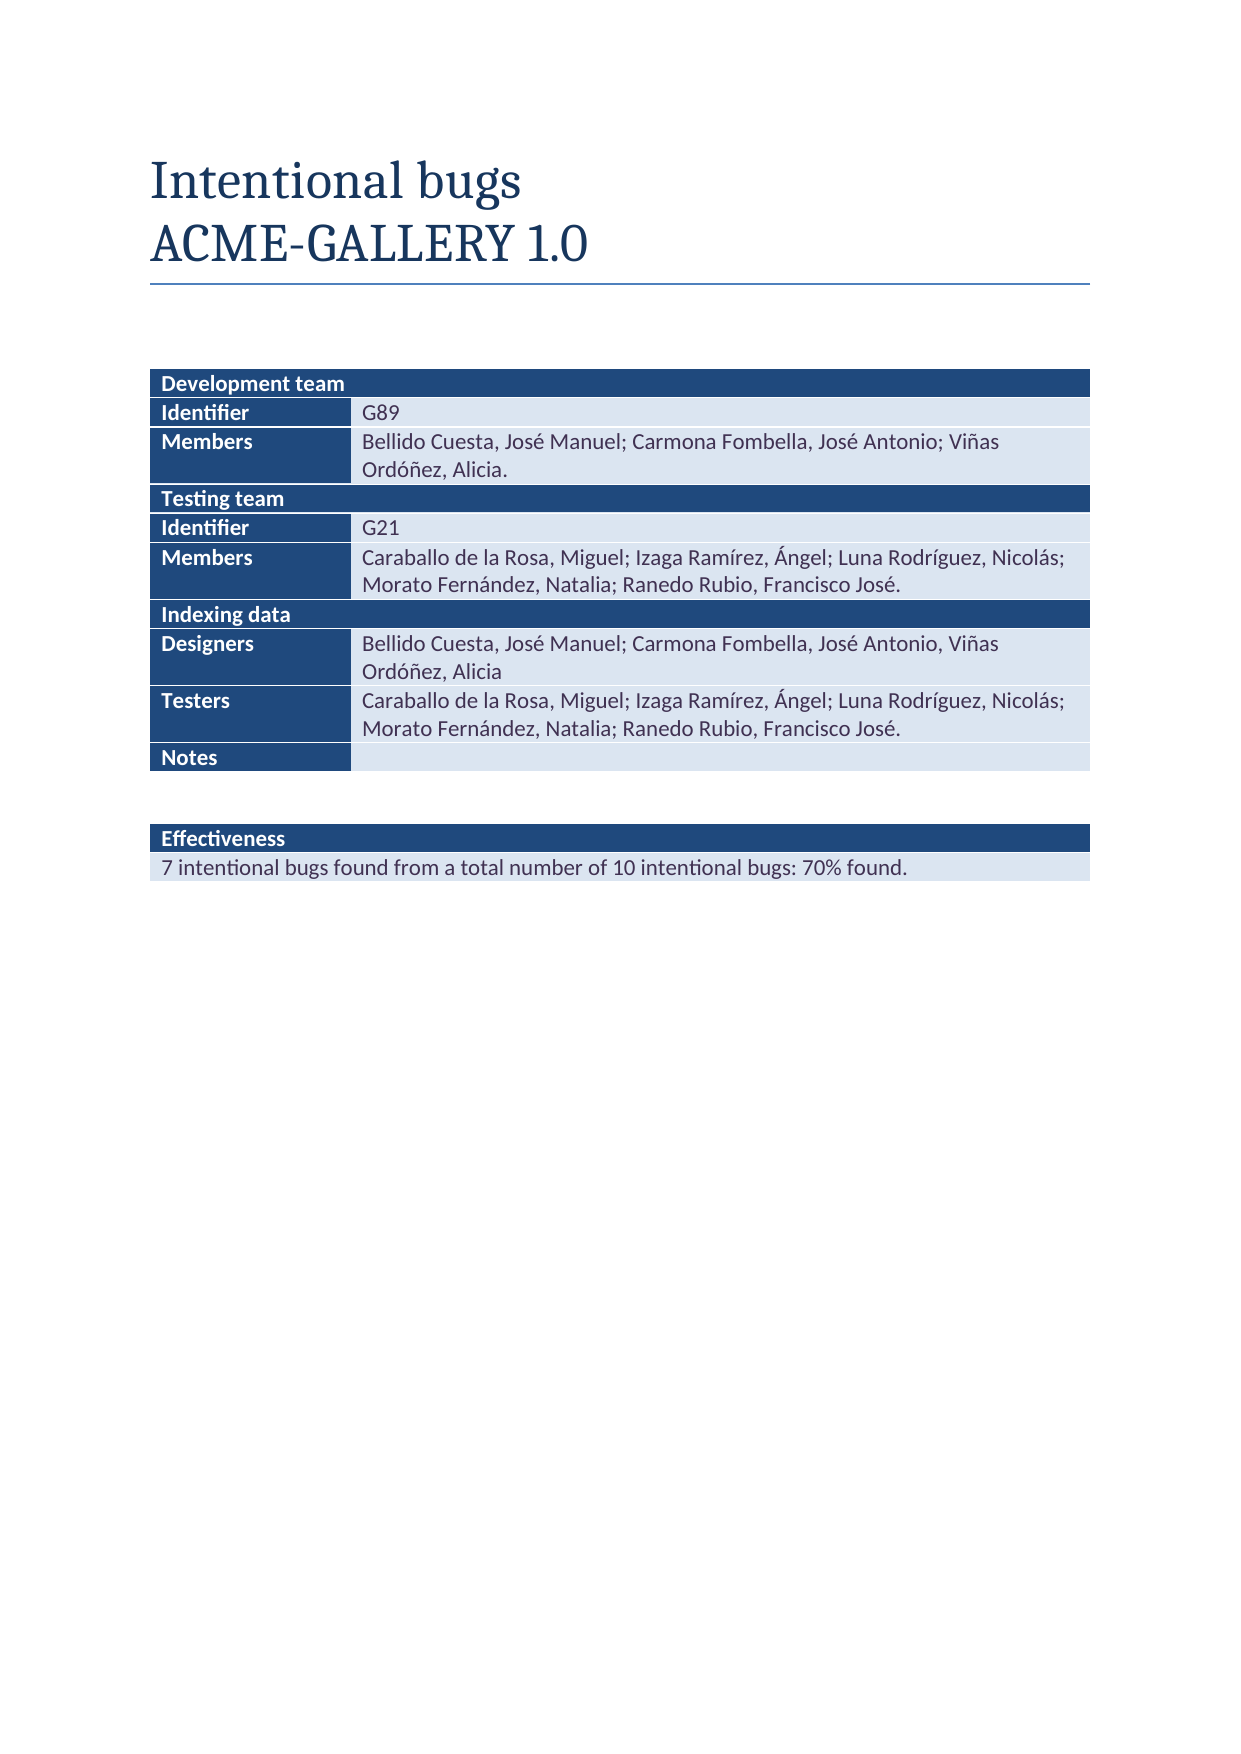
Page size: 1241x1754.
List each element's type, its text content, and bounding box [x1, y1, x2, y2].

table_cell Caraballo de la Rosa, Miguel; Izaga Ramírez, Ángel; Luna Rodríguez, Nicolás; Morato Fernández, Natalia; Ranedo Rubio, Francisco José. [351, 686, 1090, 742]
table_cell Identifier [150, 398, 351, 426]
table_header Development team [150, 369, 1090, 397]
table_cell Bellido Cuesta, José Manuel; Carmona Fombella, José Antonio, Viñas Ordóñez, Alicia [351, 629, 1090, 685]
table_cell Identifier [150, 514, 351, 542]
table_cell G89 [351, 398, 1090, 426]
table_cell Caraballo de la Rosa, Miguel; Izaga Ramírez, Ángel; Luna Rodríguez, Nicolás; Morato Fernández, Natalia; Ranedo Rubio, Francisco José. [351, 543, 1090, 599]
table_cell G21 [351, 514, 1090, 542]
table_cell Designers [150, 629, 351, 685]
table_cell Testing team [150, 485, 1090, 512]
table_cell Notes [150, 743, 351, 771]
table_cell Indexing data [150, 600, 1090, 628]
table_cell 7 intentional bugs found from a total number of 10 intentional bugs: 70% found. [150, 853, 1090, 881]
title Intentional bugs ACME-GALLERY 1.0 [150, 150, 1090, 283]
table_cell Members [150, 428, 351, 483]
table_cell Bellido Cuesta, José Manuel; Carmona Fombella, José Antonio; Viñas Ordóñez, Alicia. [351, 428, 1090, 483]
table_cell Members [150, 543, 351, 599]
table_cell [351, 743, 1090, 771]
table_header Effectiveness [150, 824, 1090, 852]
table_cell Testers [150, 686, 351, 742]
